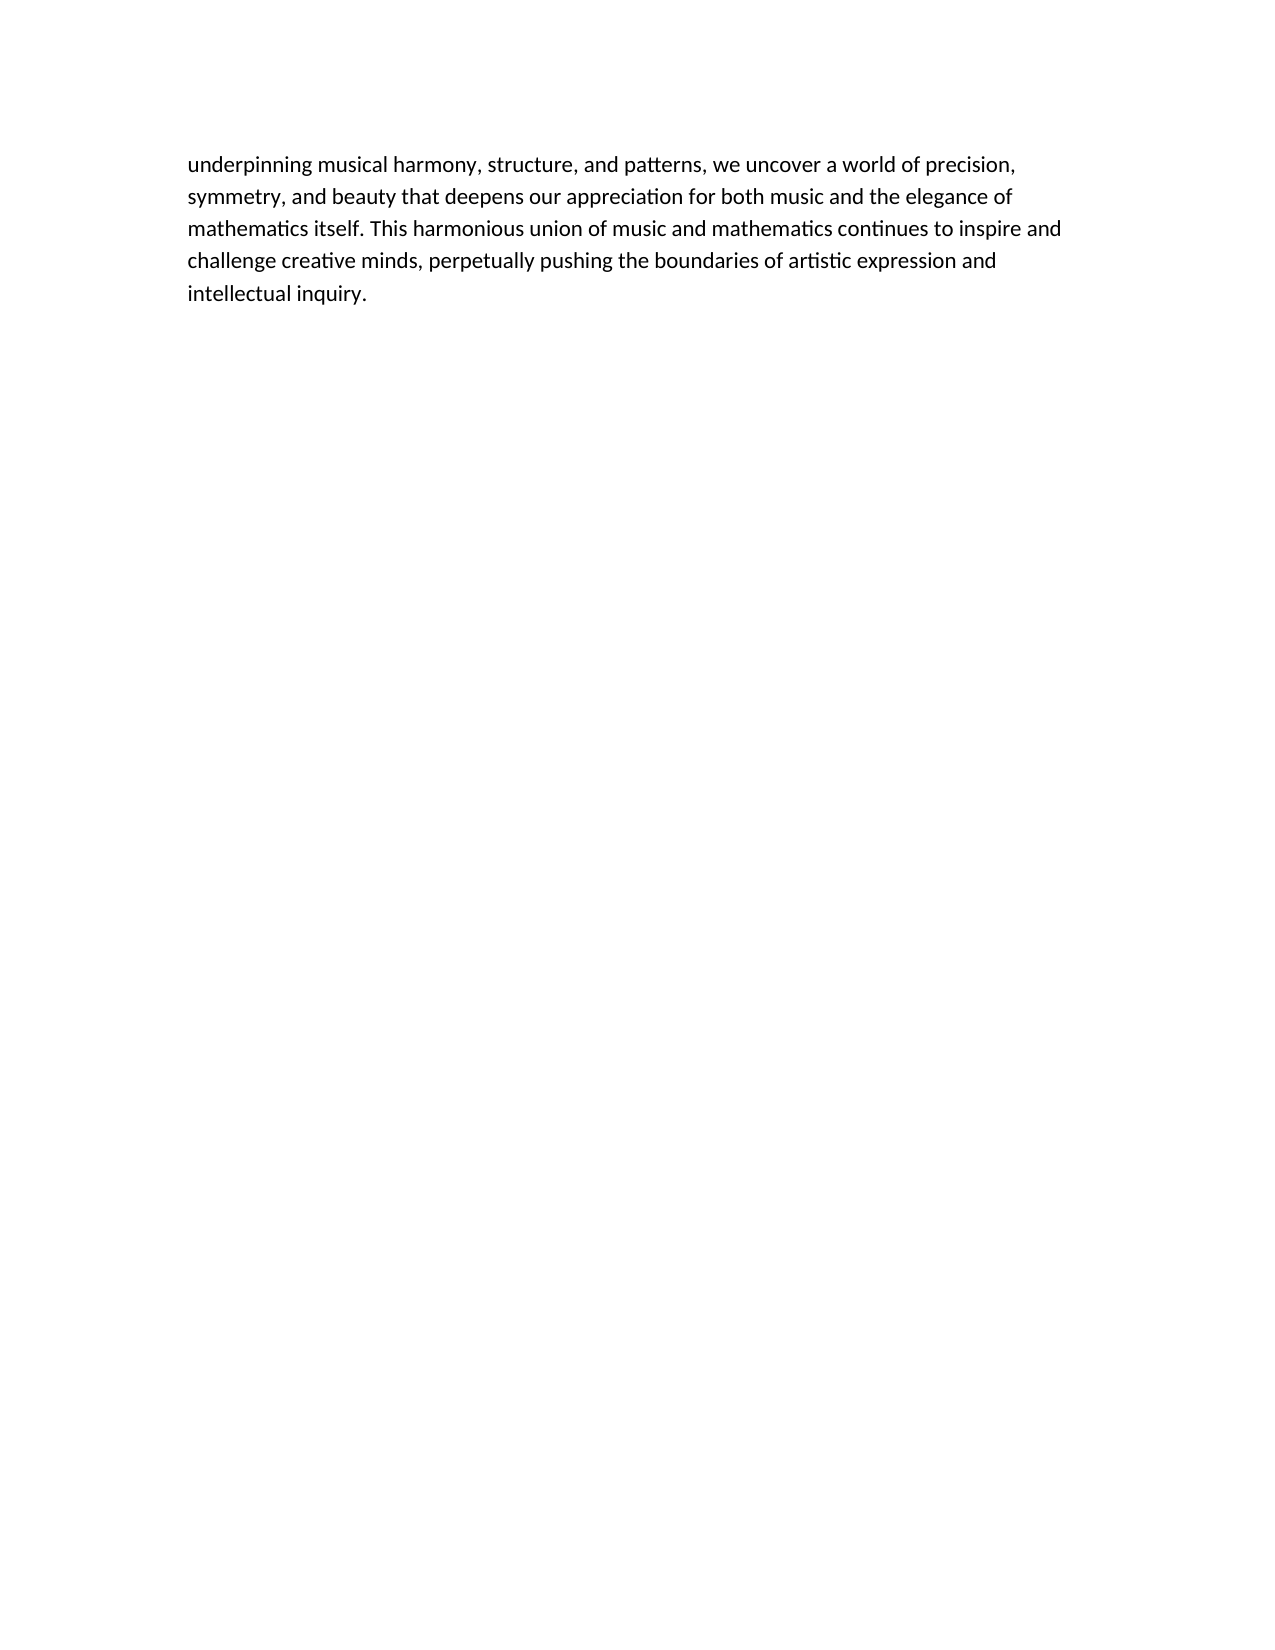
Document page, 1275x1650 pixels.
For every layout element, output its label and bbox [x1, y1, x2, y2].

text [187, 150, 1087, 307]
